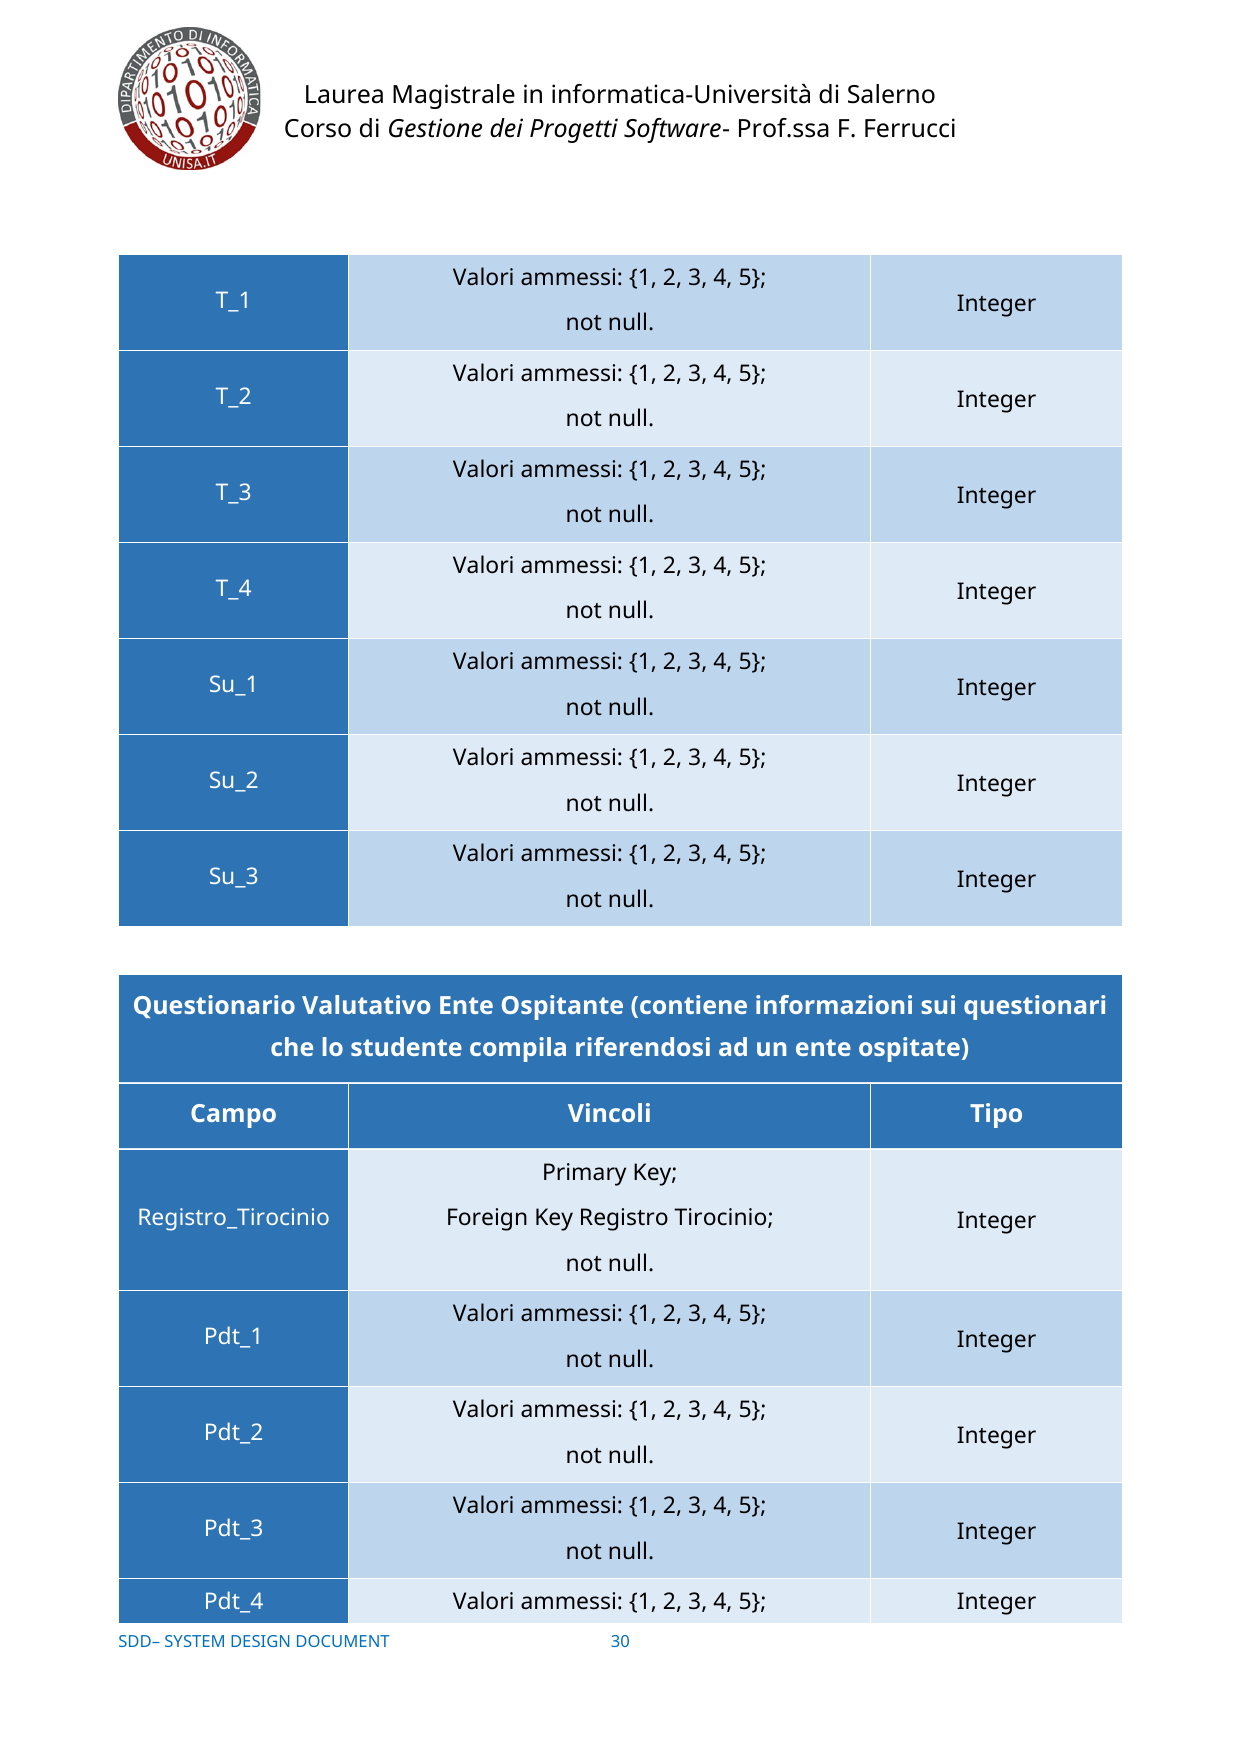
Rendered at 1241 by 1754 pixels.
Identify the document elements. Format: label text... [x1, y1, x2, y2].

table_cell Valori ammessi: {1, 2, 3, 4, 5}; not null. [349, 831, 870, 926]
table_cell Integer [871, 1579, 1122, 1623]
table_cell Integer [871, 351, 1122, 446]
table_cell Integer [871, 1150, 1122, 1290]
table_cell Valori ammessi: {1, 2, 3, 4, 5}; not null. [349, 447, 870, 542]
table_cell Su_2 [119, 735, 348, 830]
table_cell T_1 [119, 255, 348, 350]
table_cell Valori ammessi: {1, 2, 3, 4, 5}; not null. [349, 255, 870, 350]
table_cell Integer [871, 639, 1122, 734]
table_cell Valori ammessi: {1, 2, 3, 4, 5}; not null. [349, 1291, 870, 1386]
table_cell Pdt_4 [119, 1579, 348, 1623]
table_cell Pdt_1 [119, 1291, 348, 1386]
table_cell Valori ammessi: {1, 2, 3, 4, 5}; not null. [349, 351, 870, 446]
table_cell Valori ammessi: {1, 2, 3, 4, 5}; not null. [349, 1387, 870, 1482]
table_cell Integer [871, 1483, 1122, 1578]
table_cell Valori ammessi: {1, 2, 3, 4, 5}; not null. [349, 735, 870, 830]
table_cell Integer [871, 831, 1122, 926]
table_cell Pdt_2 [119, 1387, 348, 1482]
table_cell Valori ammessi: {1, 2, 3, 4, 5}; not null. [349, 1579, 870, 1623]
table_cell Vincoli [349, 1084, 870, 1148]
table_cell Campo [119, 1084, 348, 1148]
table_cell Valori ammessi: {1, 2, 3, 4, 5}; not null. [349, 543, 870, 638]
table_cell Su_1 [119, 639, 348, 734]
table_cell Primary Key; Foreign Key Registro Tirocinio; not null. [349, 1150, 870, 1290]
table_cell Su_3 [119, 831, 348, 926]
table_cell Integer [871, 255, 1122, 350]
table_cell T_4 [119, 543, 348, 638]
table_cell Integer [871, 543, 1122, 638]
table_cell Integer [871, 447, 1122, 542]
table_cell Registro_Tirocinio [119, 1150, 348, 1290]
table_cell Integer [871, 1291, 1122, 1386]
table_header Questionario Valutativo Ente Ospitante (contiene informazioni sui questionari che lo studente compila riferendosi ad un ente ospitate) [119, 975, 1122, 1082]
table_cell Valori ammessi: {1, 2, 3, 4, 5}; not null. [349, 1483, 870, 1578]
table_cell Tipo [871, 1084, 1122, 1148]
table_cell Integer [871, 1387, 1122, 1482]
table_cell Pdt_3 [119, 1483, 348, 1578]
picture [118, 27, 261, 170]
table_cell Integer [871, 735, 1122, 830]
table_cell T_3 [119, 447, 348, 542]
table_cell Valori ammessi: {1, 2, 3, 4, 5}; not null. [349, 639, 870, 734]
table_cell T_2 [119, 351, 348, 446]
